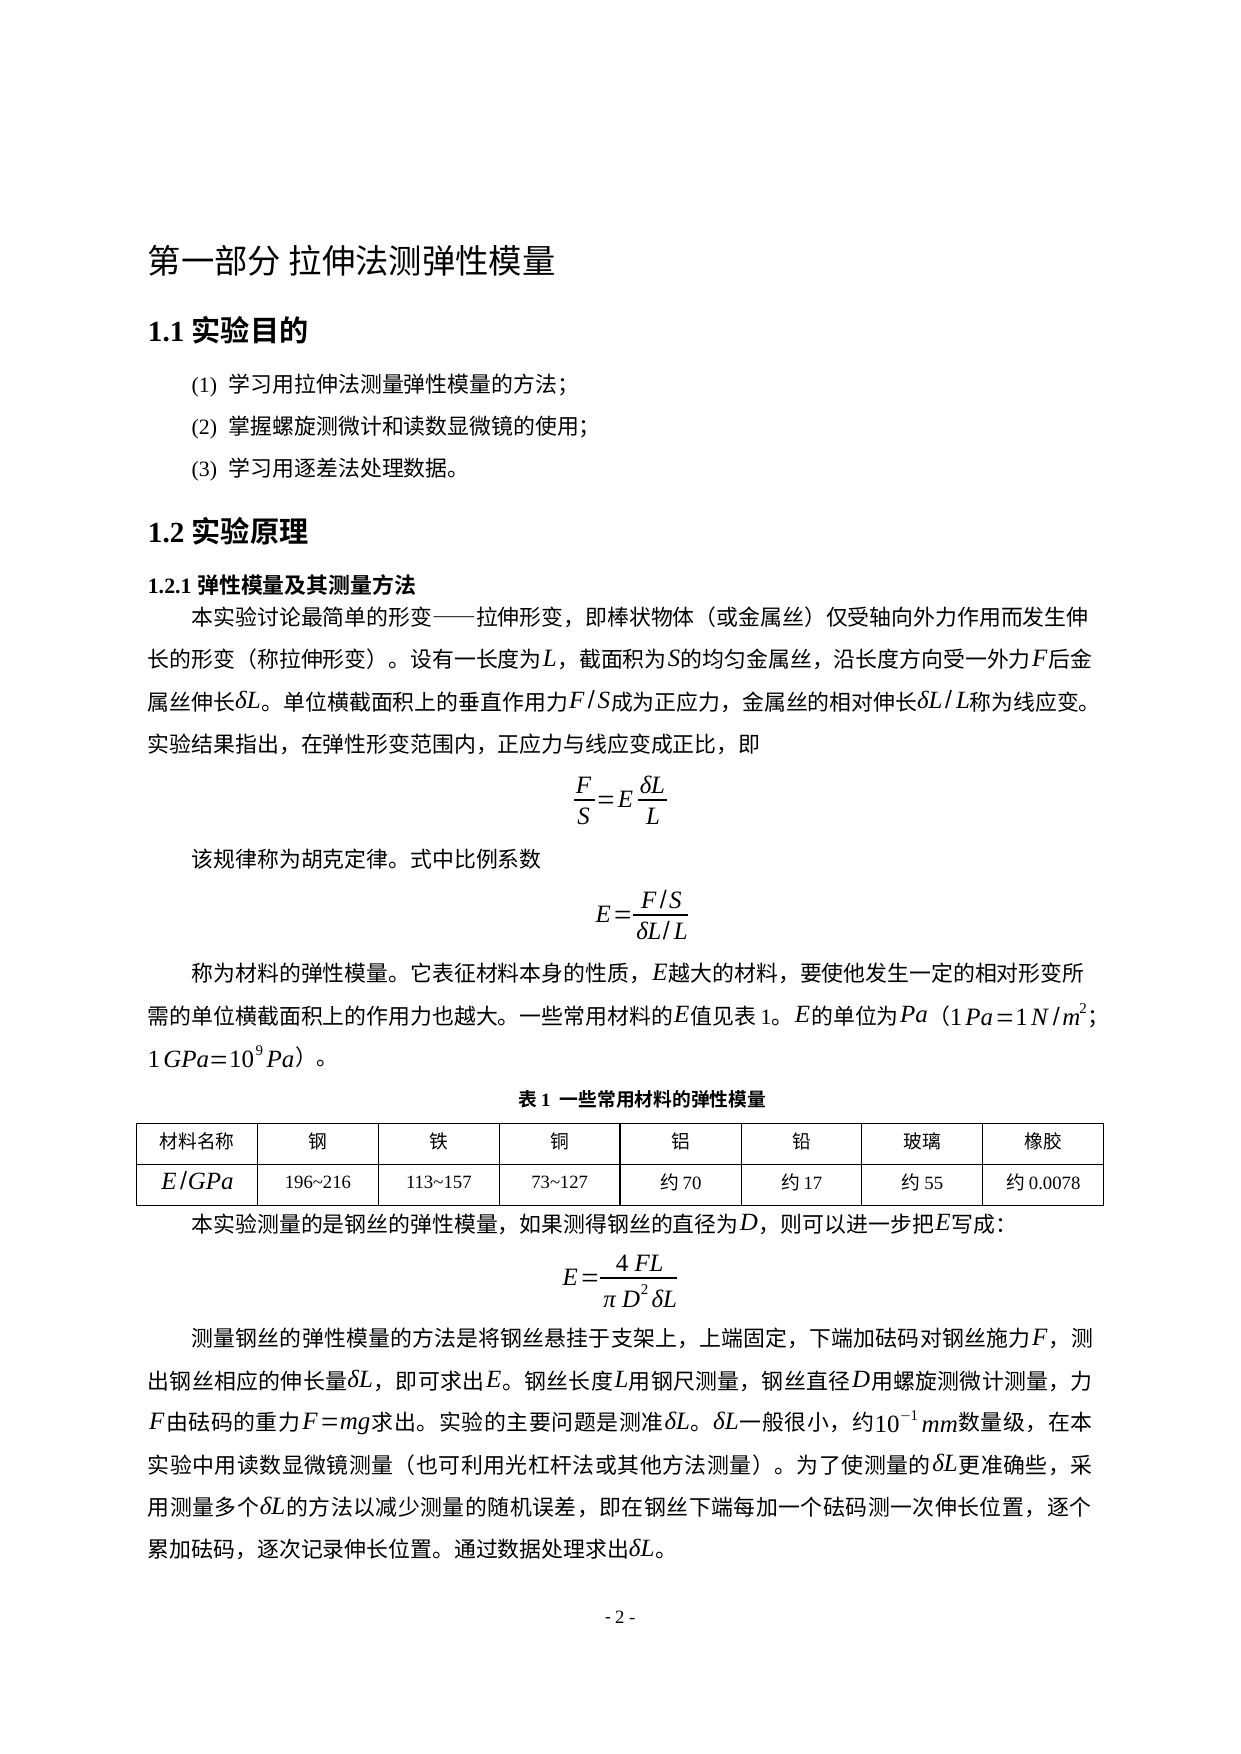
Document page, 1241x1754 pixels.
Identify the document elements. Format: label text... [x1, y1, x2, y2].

text 1.2.1 弹性模量及其测量方法 [148, 567, 1092, 600]
text 测量钢丝的弹性模量的方法是将钢丝悬挂于支架上，上端固定，下端加砝码对钢丝施力，测出钢丝相应的伸长量，即可求出。钢丝长度用钢尺测量，钢丝直径用螺旋测微计测量，力由砝码的重力求出。实验的主要问题是测准。一般很小，约数量级，在本实验中用读数显微镜测量（也可利用光杠杆法或其他方法测量）。为了使测量的更准确些，采用测量多个的方法以减少测量的随机误差，即在钢丝下端每加一个砝码测一次伸长位置，逐个累加砝码，逐次记录伸长位置。通过数据处理求出。 [148, 1321, 1092, 1564]
table_header 铅 [742, 1124, 861, 1164]
table_cell 73~127 [500, 1165, 619, 1205]
table_header 材料名称 [137, 1124, 257, 1164]
table_header 钢 [258, 1124, 378, 1164]
text 称为材料的弹性模量。它表征材料本身的性质，越大的材料，要使他发生一定的相对形变所需的单位横截面积上的作用力也越大。一些常用材料的值见表1。的单位为（；）。 [148, 956, 1092, 1073]
text 本实验测量的是钢丝的弹性模量，如果测得钢丝的直径为，则可以进一步把写成： [148, 1206, 1092, 1239]
list 实验目的 [148, 296, 1092, 361]
table_header 铝 [621, 1124, 741, 1164]
table_cell 约17 [742, 1165, 861, 1205]
table_header 玻璃 [862, 1124, 982, 1164]
table_cell 约0.0078 [983, 1165, 1103, 1205]
table_cell 196~216 [258, 1165, 378, 1205]
text 第一部分 拉伸法测弹性模量 [148, 226, 1092, 291]
table_header 铁 [379, 1124, 499, 1164]
list 学习用逐差法处理数据。 [191, 450, 1092, 483]
text 该规律称为胡克定律。式中比例系数 [148, 841, 1092, 874]
list 学习用拉伸法测量弹性模量的方法； [191, 366, 1092, 399]
list 掌握螺旋测微计和读数显微镜的使用； [191, 408, 1092, 441]
text 表1 一些常用材料的弹性模量 [148, 1082, 1092, 1115]
table_cell 113~157 [379, 1165, 499, 1205]
list 实验原理 [148, 497, 1092, 562]
table_header 铜 [500, 1124, 619, 1164]
text 本实验讨论最简单的形变——拉伸形变，即棒状物体（或金属丝）仅受轴向外力作用而发生伸长的形变（称拉伸形变）。设有一长度为，截面积为的均匀金属丝，沿长度方向受一外力后金属丝伸长。单位横截面积上的垂直作用力成为正应力，金属丝的相对伸长称为线应变。实验结果指出，在弹性形变范围内，正应力与线应变成正比，即 [148, 600, 1092, 759]
table_cell [137, 1165, 257, 1205]
table_cell 约55 [862, 1165, 982, 1205]
table_cell 约70 [621, 1165, 741, 1205]
table_header 橡胶 [983, 1124, 1103, 1164]
